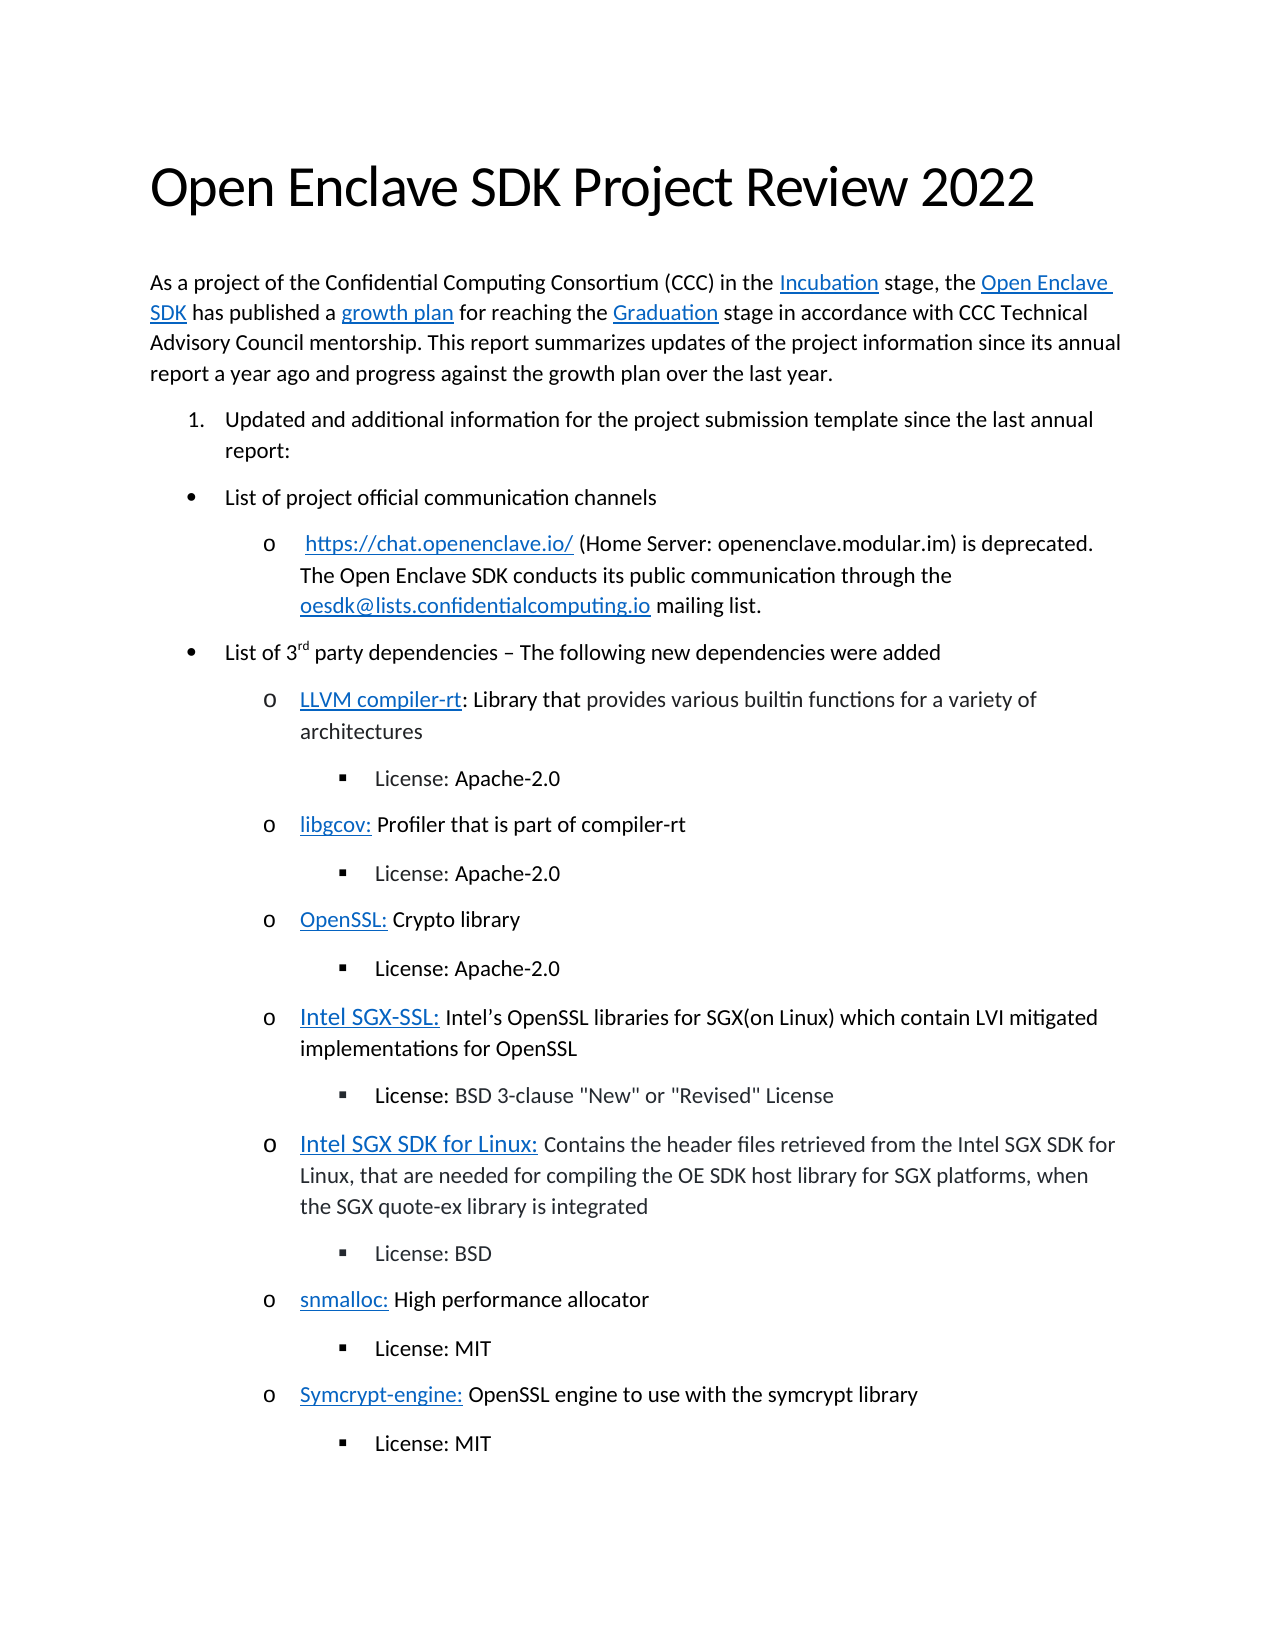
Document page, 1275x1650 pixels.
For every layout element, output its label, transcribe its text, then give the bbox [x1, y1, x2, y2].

list List of project official communication channels [187, 483, 1125, 511]
list Symcrypt-engine: OpenSSL engine to use with the symcrypt library [262, 1381, 1125, 1410]
list List of 3rd party dependencies – The following new dependencies were added [187, 638, 1125, 666]
text As a project of the Confidential Computing Consortium (CCC) in the Incubation stage, the Open Enclave SDK has published a growth plan for reaching the Graduation stage in accordance with CCC Technical Advisory Council mentorship. This report summarizes updates of the project information since its annual report a year ago and progress against the growth plan over the last year. [150, 268, 1125, 387]
title Open Enclave SDK Project Review 2022 [150, 150, 1125, 221]
list License: BSD [337, 1239, 1125, 1267]
list Intel SGX SDK for Linux: Contains the header files retrieved from the Intel SGX SDK for Linux, that are needed for compiling the OE SDK host library for SGX platforms, when the SGX quote-ex library is integrated [262, 1128, 1125, 1220]
list https://chat.openenclave.io/ (Home Server: openenclave.modular.im) is deprecated. The Open Enclave SDK conducts its public communication through the oesdk@lists.confidentialcomputing.io mailing list. [262, 529, 1125, 619]
list OpenSSL: Crypto library [262, 906, 1125, 935]
list snmalloc: High performance allocator [262, 1286, 1125, 1315]
list License: MIT [337, 1429, 1125, 1457]
list License: Apache-2.0 [337, 764, 1125, 792]
list License: Apache-2.0 [337, 954, 1125, 982]
list License: Apache-2.0 [337, 859, 1125, 887]
list libgcov: Profiler that is part of compiler-rt [262, 811, 1125, 840]
list Intel SGX-SSL: Intel’s OpenSSL libraries for SGX(on Linux) which contain LVI mitigated implementations for OpenSSL [262, 1001, 1125, 1062]
list LLVM compiler-rt: Library that provides various builtin functions for a variety of architectures [262, 685, 1125, 745]
list License: MIT [337, 1334, 1125, 1362]
list Updated and additional information for the project submission template since the last annual report: [187, 406, 1125, 464]
list License: BSD 3-clause "New" or "Revised" License [337, 1081, 1125, 1109]
